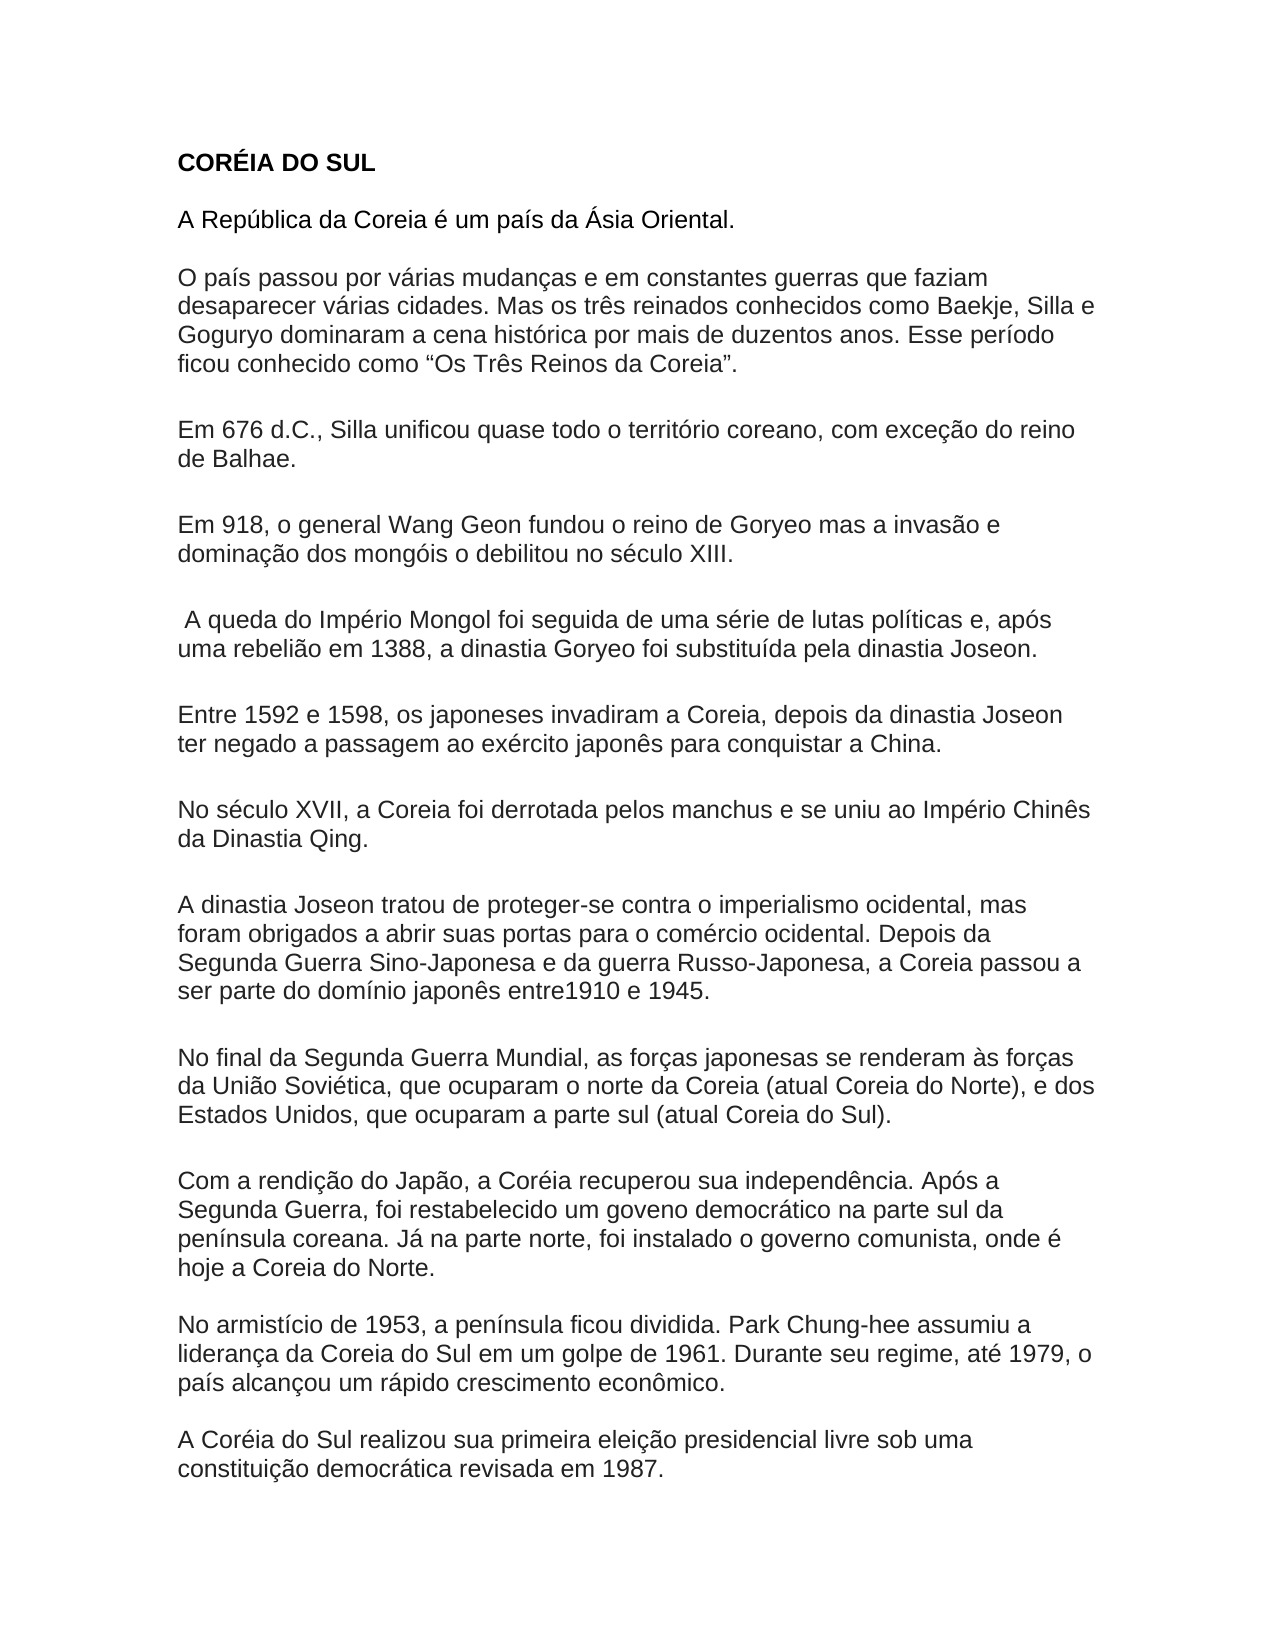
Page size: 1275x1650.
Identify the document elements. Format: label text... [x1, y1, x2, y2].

text A Coréia do Sul realizou sua primeira eleição presidencial livre sob uma constituição democrática revisada em 1987. [177, 1425, 1098, 1483]
text No século XVII, a Coreia foi derrotada pelos manchus e se uniu ao Império Chinês da Dinastia Qing. [177, 795, 1098, 853]
text Em 918, o general Wang Geon fundou o reino de Goryeo mas a invasão e dominação dos mongóis o debilitou no século XIII. [177, 510, 1098, 568]
text A dinastia Joseon tratou de proteger-se contra o imperialismo ocidental, mas foram obrigados a abrir suas portas para o comércio ocidental. Depois da Segunda Guerra Sino-Japonesa e da guerra Russo-Japonesa, a Coreia passou a ser parte do domínio japonês entre1910 e 1945. [177, 890, 1098, 1005]
text CORÉIA DO SUL [177, 148, 1098, 176]
text Entre 1592 e 1598, os japoneses invadiram a Coreia, depois da dinastia Joseon ter negado a passagem ao exército japonês para conquistar a China. [177, 700, 1098, 758]
text Em 676 d.C., Silla unificou quase todo o território coreano, com exceção do reino de Balhae. [177, 415, 1098, 473]
text A queda do Império Mongol foi seguida de uma série de lutas políticas e, após uma rebelião em 1388, a dinastia Goryeo foi substituída pela dinastia Joseon. [177, 605, 1098, 663]
text A República da Coreia é um país da Ásia Oriental. [177, 205, 1098, 234]
text Com a rendição do Japão, a Coréia recuperou sua independência. Após a Segunda Guerra, foi restabelecido um goveno democrático na parte sul da península coreana. Já na parte norte, foi instalado o governo comunista, onde é hoje a Coreia do Norte. [177, 1166, 1098, 1281]
text No armistício de 1953, a península ficou dividida. Park Chung-hee assumiu a liderança da Coreia do Sul em um golpe de 1961. Durante seu regime, até 1979, o país alcançou um rápido crescimento econômico. [177, 1310, 1098, 1396]
text No final da Segunda Guerra Mundial, as forças japonesas se renderam às forças da União Soviética, que ocuparam o norte da Coreia (atual Coreia do Norte), e dos Estados Unidos, que ocuparam a parte sul (atual Coreia do Sul). [177, 1043, 1098, 1129]
text O país passou por várias mudanças e em constantes guerras que faziam desaparecer várias cidades. Mas os três reinados conhecidos como Baekje, Silla e Goguryo dominaram a cena histórica por mais de duzentos anos. Esse período ficou conhecido como “Os Três Reinos da Coreia”. [177, 263, 1098, 378]
